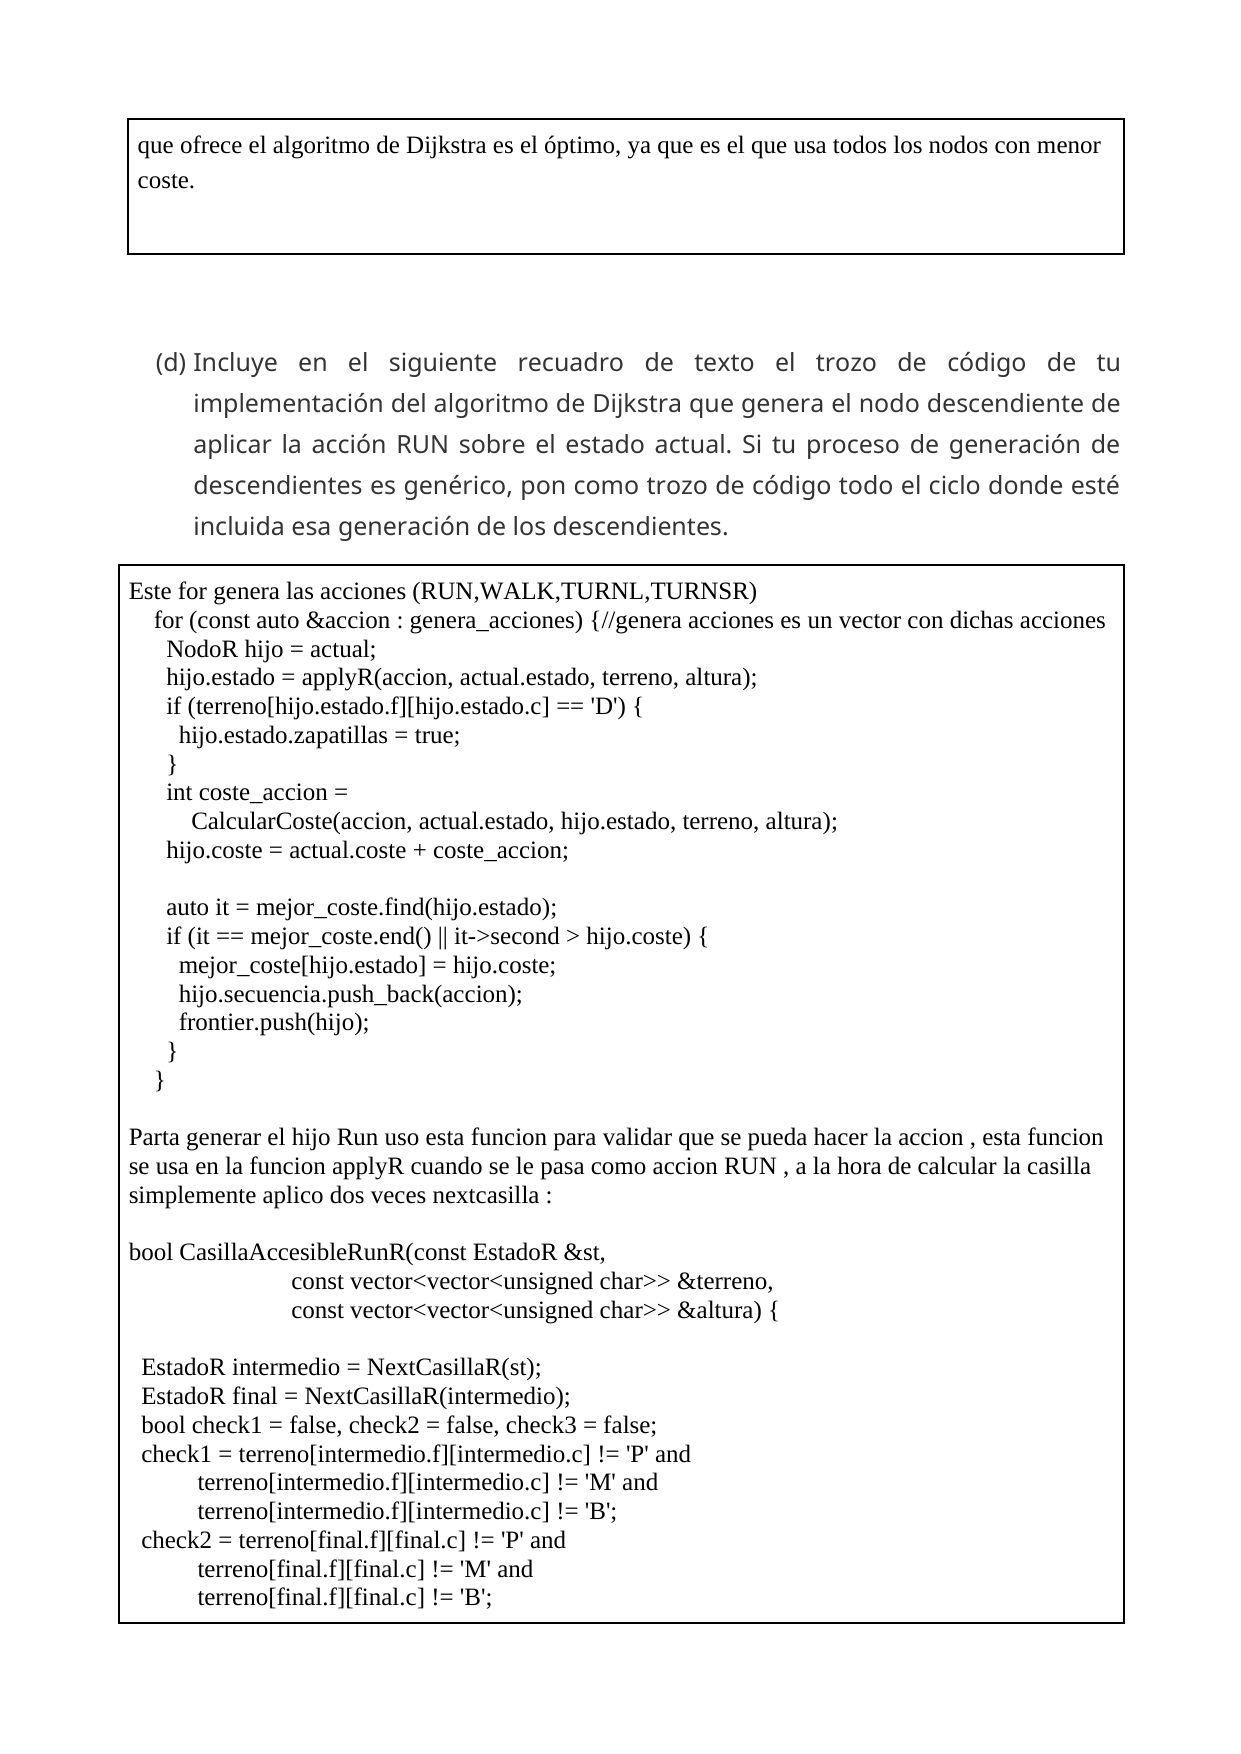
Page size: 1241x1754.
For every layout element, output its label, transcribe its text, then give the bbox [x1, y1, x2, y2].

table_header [129, 120, 1123, 253]
list Incluye en el siguiente recuadro de texto el trozo de código de tu implementación del algoritmo de Dijkstra que genera el nodo descendiente de aplicar la acción RUN sobre el estado actual. Si tu proceso de generación de descendientes es genérico, pon como trozo de código todo el ciclo donde esté incluida esa generación de los descendientes. [156, 345, 1122, 542]
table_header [120, 566, 1123, 1622]
